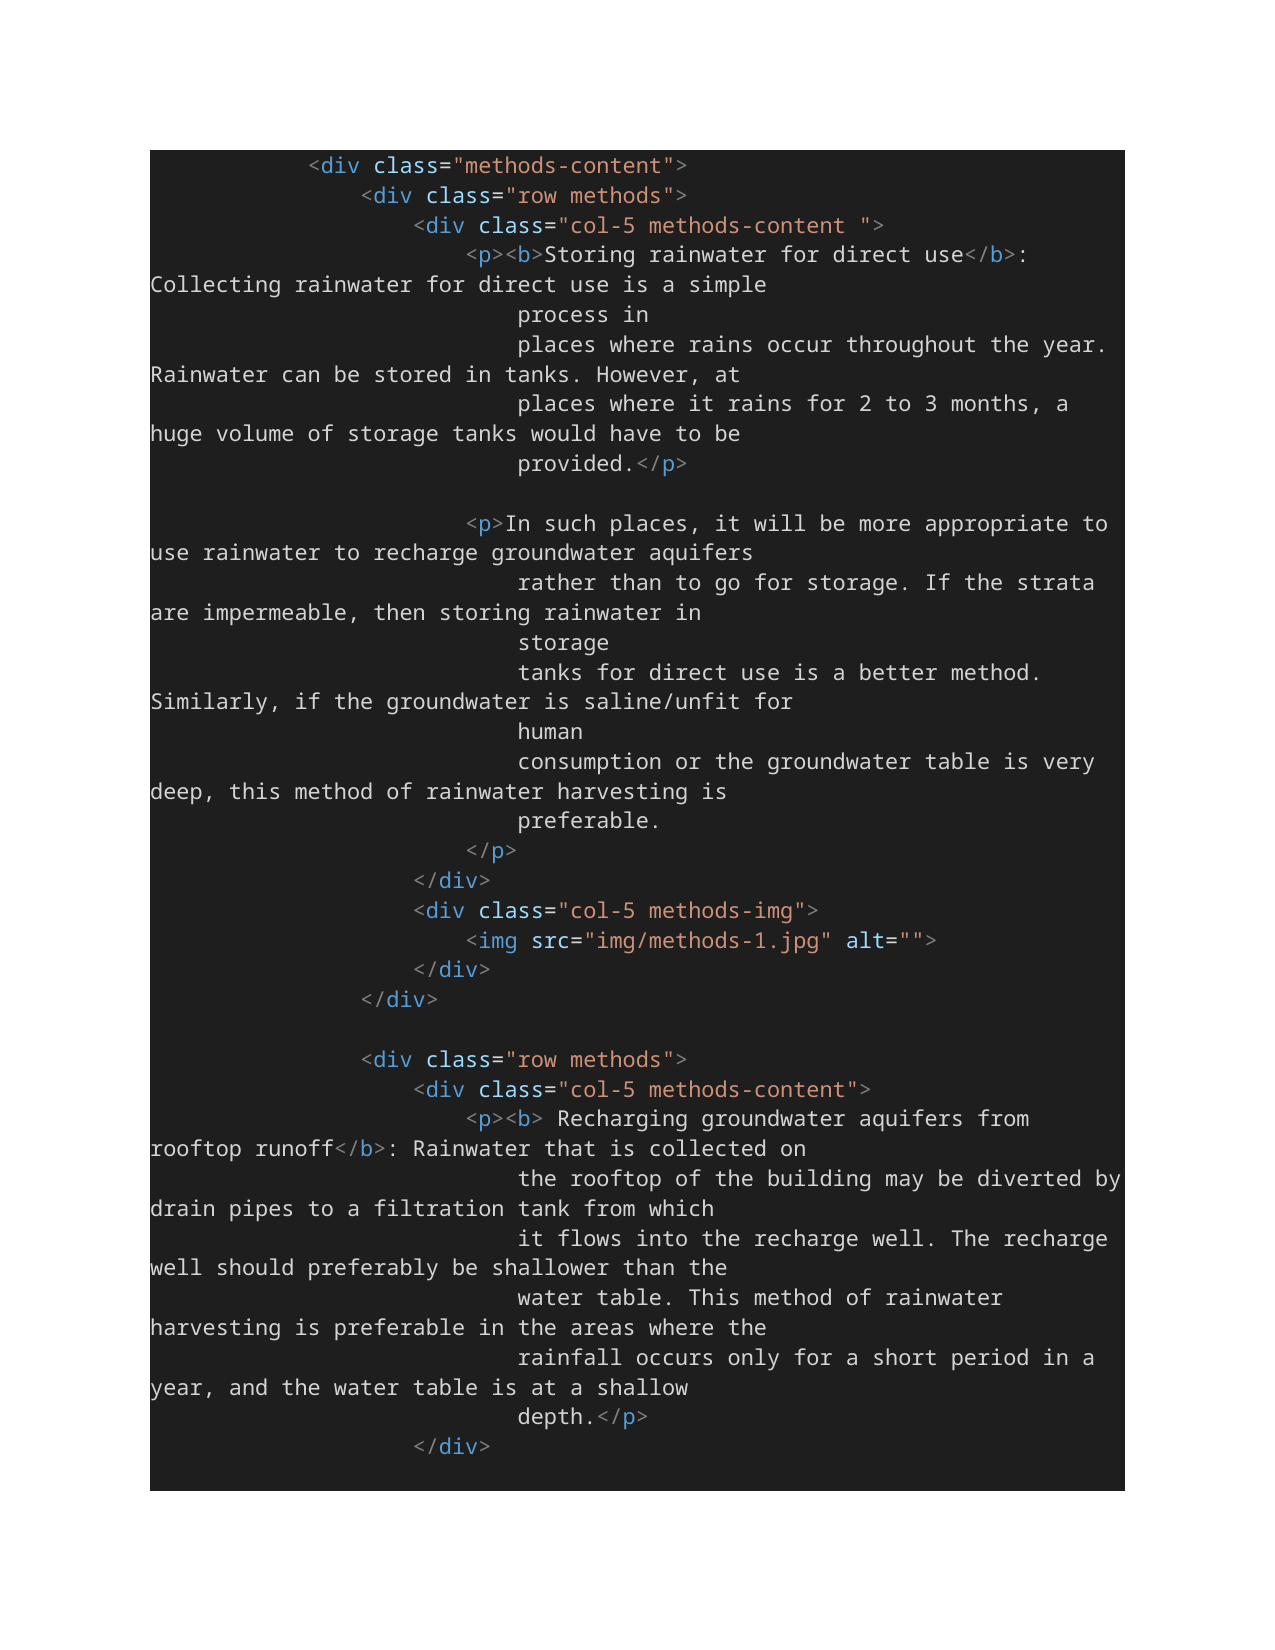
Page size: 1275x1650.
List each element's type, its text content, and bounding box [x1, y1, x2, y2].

text storage [150, 627, 1125, 656]
text rainfall occurs only for a short period in a year, and the water table is at a shallow [150, 1342, 1125, 1401]
text places where it rains for 2 to 3 months, a huge volume of storage tanks would have to be [150, 388, 1125, 448]
text water table. This method of rainwater harvesting is preferable in the areas where the [150, 1282, 1125, 1342]
text depth.</p> [150, 1401, 1125, 1431]
text it flows into the recharge well. The recharge well should preferably be shallower than the [150, 1222, 1125, 1282]
text <div class="col-5 methods-img"> [150, 895, 1125, 924]
text </div> [150, 984, 1125, 1014]
text <div class="col-5 methods-content "> [150, 209, 1125, 239]
text preferable. [150, 805, 1125, 835]
text <p>In such places, it will be more appropriate to use rainwater to recharge groundwater aquifers [150, 507, 1125, 567]
text <div class="row methods"> [150, 1044, 1125, 1073]
text provided.</p> [150, 448, 1125, 478]
text tanks for direct use is a better method. Similarly, if the groundwater is saline/unfit for [150, 656, 1125, 716]
text </div> [150, 954, 1125, 984]
text <div class="row methods"> [150, 180, 1125, 209]
text rather than to go for storage. If the strata are impermeable, then storing rainwater in [150, 567, 1125, 627]
text </div> [150, 865, 1125, 895]
text <p><b>Storing rainwater for direct use</b>: Collecting rainwater for direct use is a simple [150, 239, 1125, 299]
text <div class="col-5 methods-content"> [150, 1073, 1125, 1103]
text </div> [150, 1431, 1125, 1461]
text <div class="methods-content"> [150, 150, 1125, 180]
text process in [150, 299, 1125, 329]
text human [150, 716, 1125, 746]
text <p><b> Recharging groundwater aquifers from rooftop runoff</b>: Rainwater that is collected on [150, 1103, 1125, 1163]
text <img src="img/methods-1.jpg" alt=""> [150, 924, 1125, 954]
text </p> [150, 835, 1125, 865]
text the rooftop of the building may be diverted by drain pipes to a filtration tank from which [150, 1163, 1125, 1222]
text places where rains occur throughout the year. Rainwater can be stored in tanks. However, at [150, 329, 1125, 388]
text consumption or the groundwater table is very deep, this method of rainwater harvesting is [150, 746, 1125, 805]
